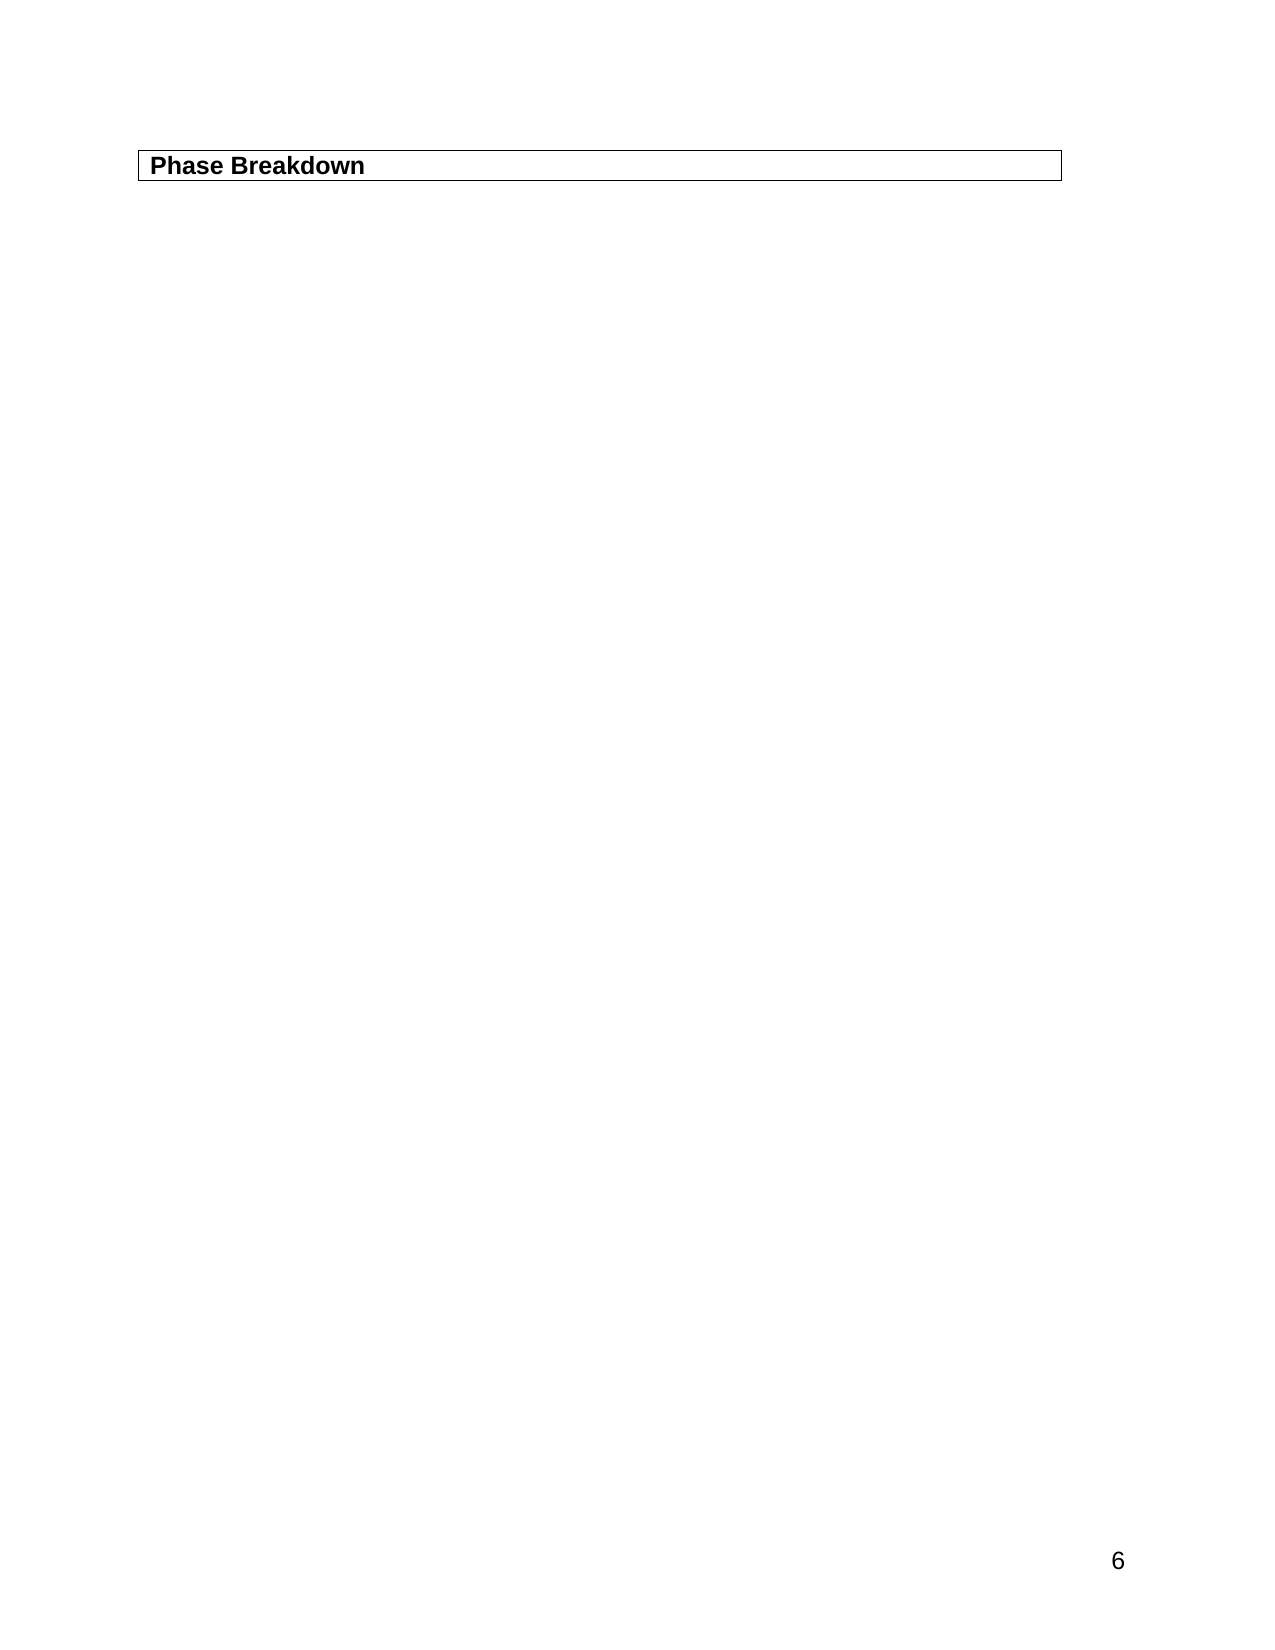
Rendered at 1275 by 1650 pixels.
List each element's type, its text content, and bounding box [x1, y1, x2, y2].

table_header Phase Breakdown [139, 151, 1061, 180]
